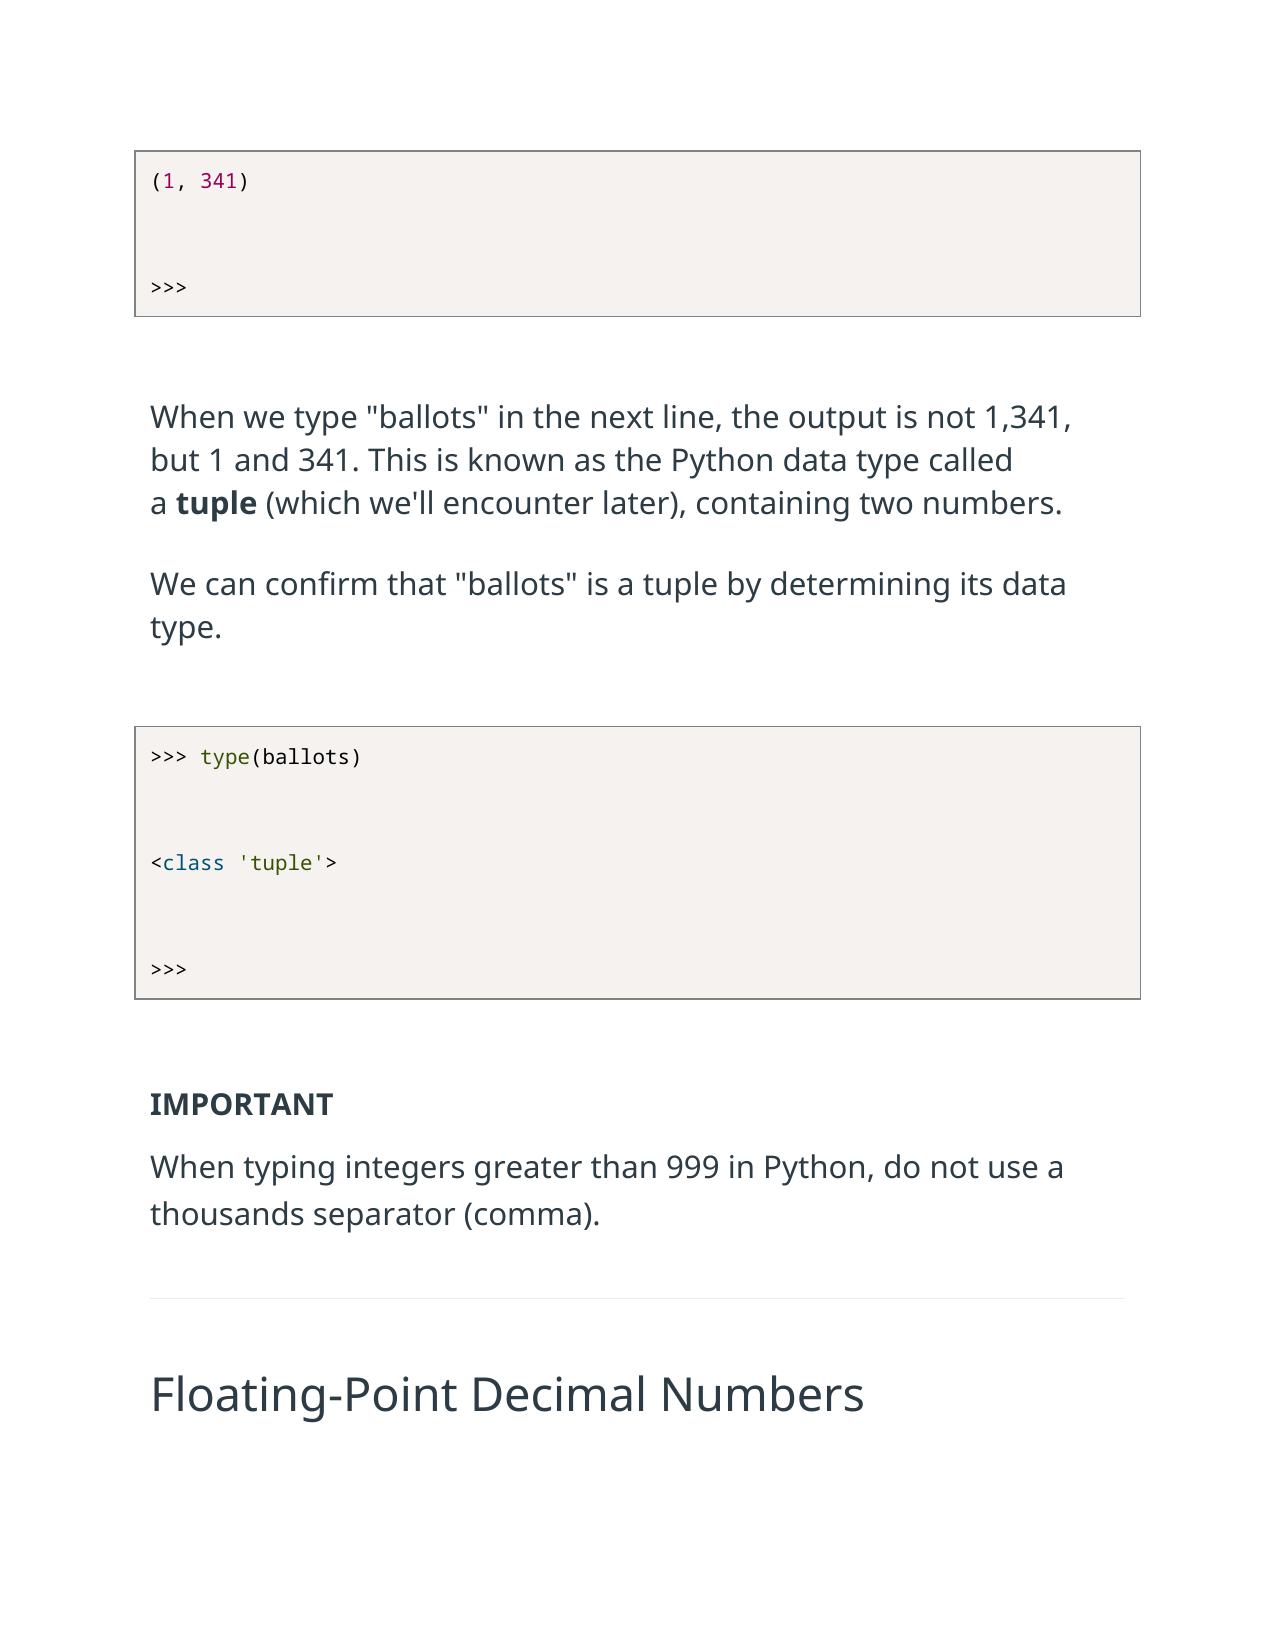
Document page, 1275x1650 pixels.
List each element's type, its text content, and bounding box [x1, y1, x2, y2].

text >>> type(ballots) [136, 727, 1140, 770]
subtitle Floating-Point Decimal Numbers [150, 1299, 1125, 1425]
text >>> [136, 257, 1140, 316]
text IMPORTANT [150, 1078, 1125, 1124]
text >>> [136, 939, 1140, 998]
text We can confirm that "ballots" is a tuple by determining its data type. [150, 562, 1125, 647]
text (1, 341) [136, 152, 1140, 194]
text When typing integers greater than 999 in Python, do not use a thousands separator (comma). [150, 1141, 1125, 1235]
text When we type "ballots" in the next line, the output is not 1,341, but 1 and 341. This is known as the Python data type called a tuple (which we'll encounter later), containing two numbers. [150, 395, 1125, 523]
text <class 'tuple'> [136, 832, 1140, 877]
